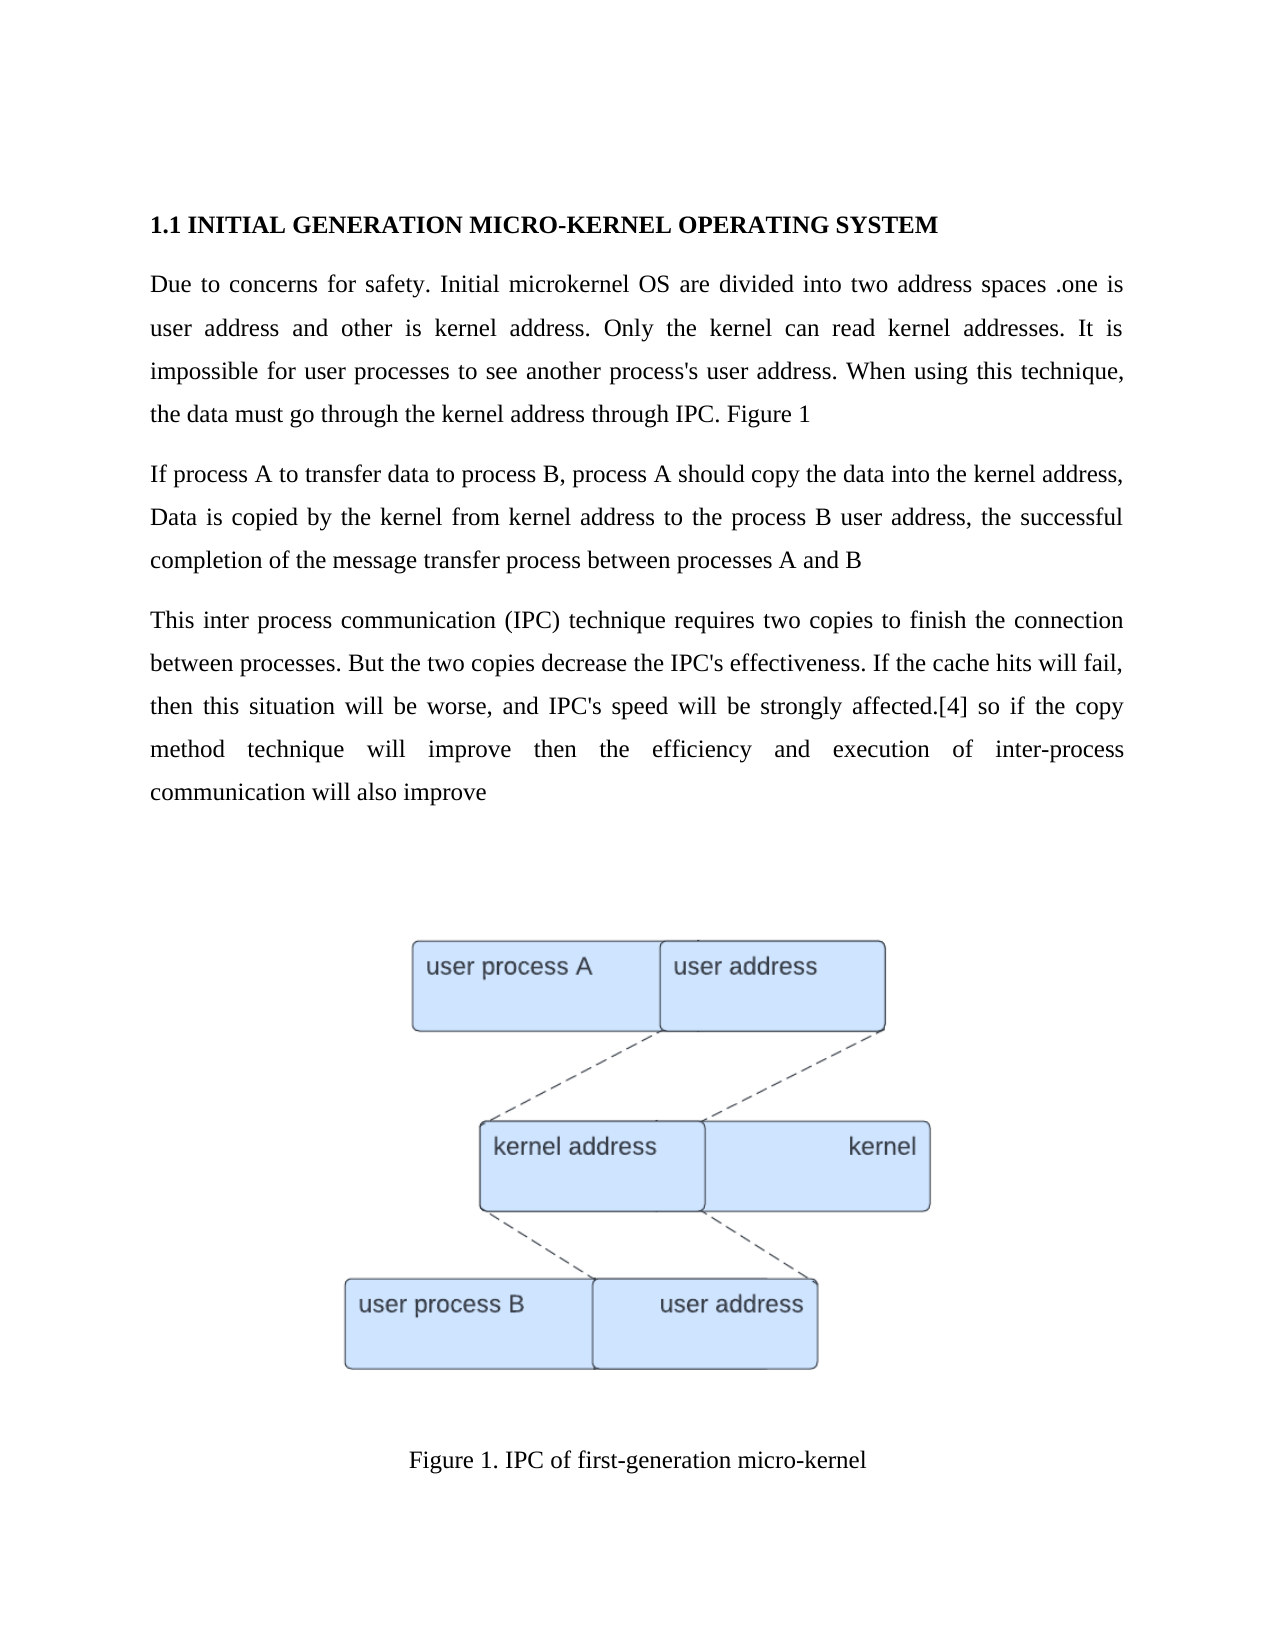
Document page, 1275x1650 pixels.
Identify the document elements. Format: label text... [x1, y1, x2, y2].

text This inter process communication (IPC) technique requires two copies to finish the connection between processes. But the two copies decrease the IPC's effectiveness. If the cache hits will fail, then this situation will be worse, and IPC's speed will be strongly affected.[4] so if the copy method technique will improve then the efficiency and execution of inter-process communication will also improve [150, 605, 1125, 806]
text 1.1 INITIAL GENERATION MICRO-KERNEL OPERATING SYSTEM [150, 210, 1125, 238]
text Due to concerns for safety. Initial microkernel OS are divided into two address spaces .one is user address and other is kernel address. Only the kernel can read kernel addresses. It is impossible for user processes to see another process's user address. When using this technique, the data must go through the kernel address through IPC. Figure 1 [150, 269, 1125, 428]
picture [300, 896, 975, 1415]
text Figure 1. IPC of first-generation micro-kernel [150, 1445, 1125, 1474]
text If process A to transfer data to process B, process A should copy the data into the kernel address, Data is copied by the kernel from kernel address to the process B user address, the successful completion of the message transfer process between processes A and B [150, 459, 1125, 574]
